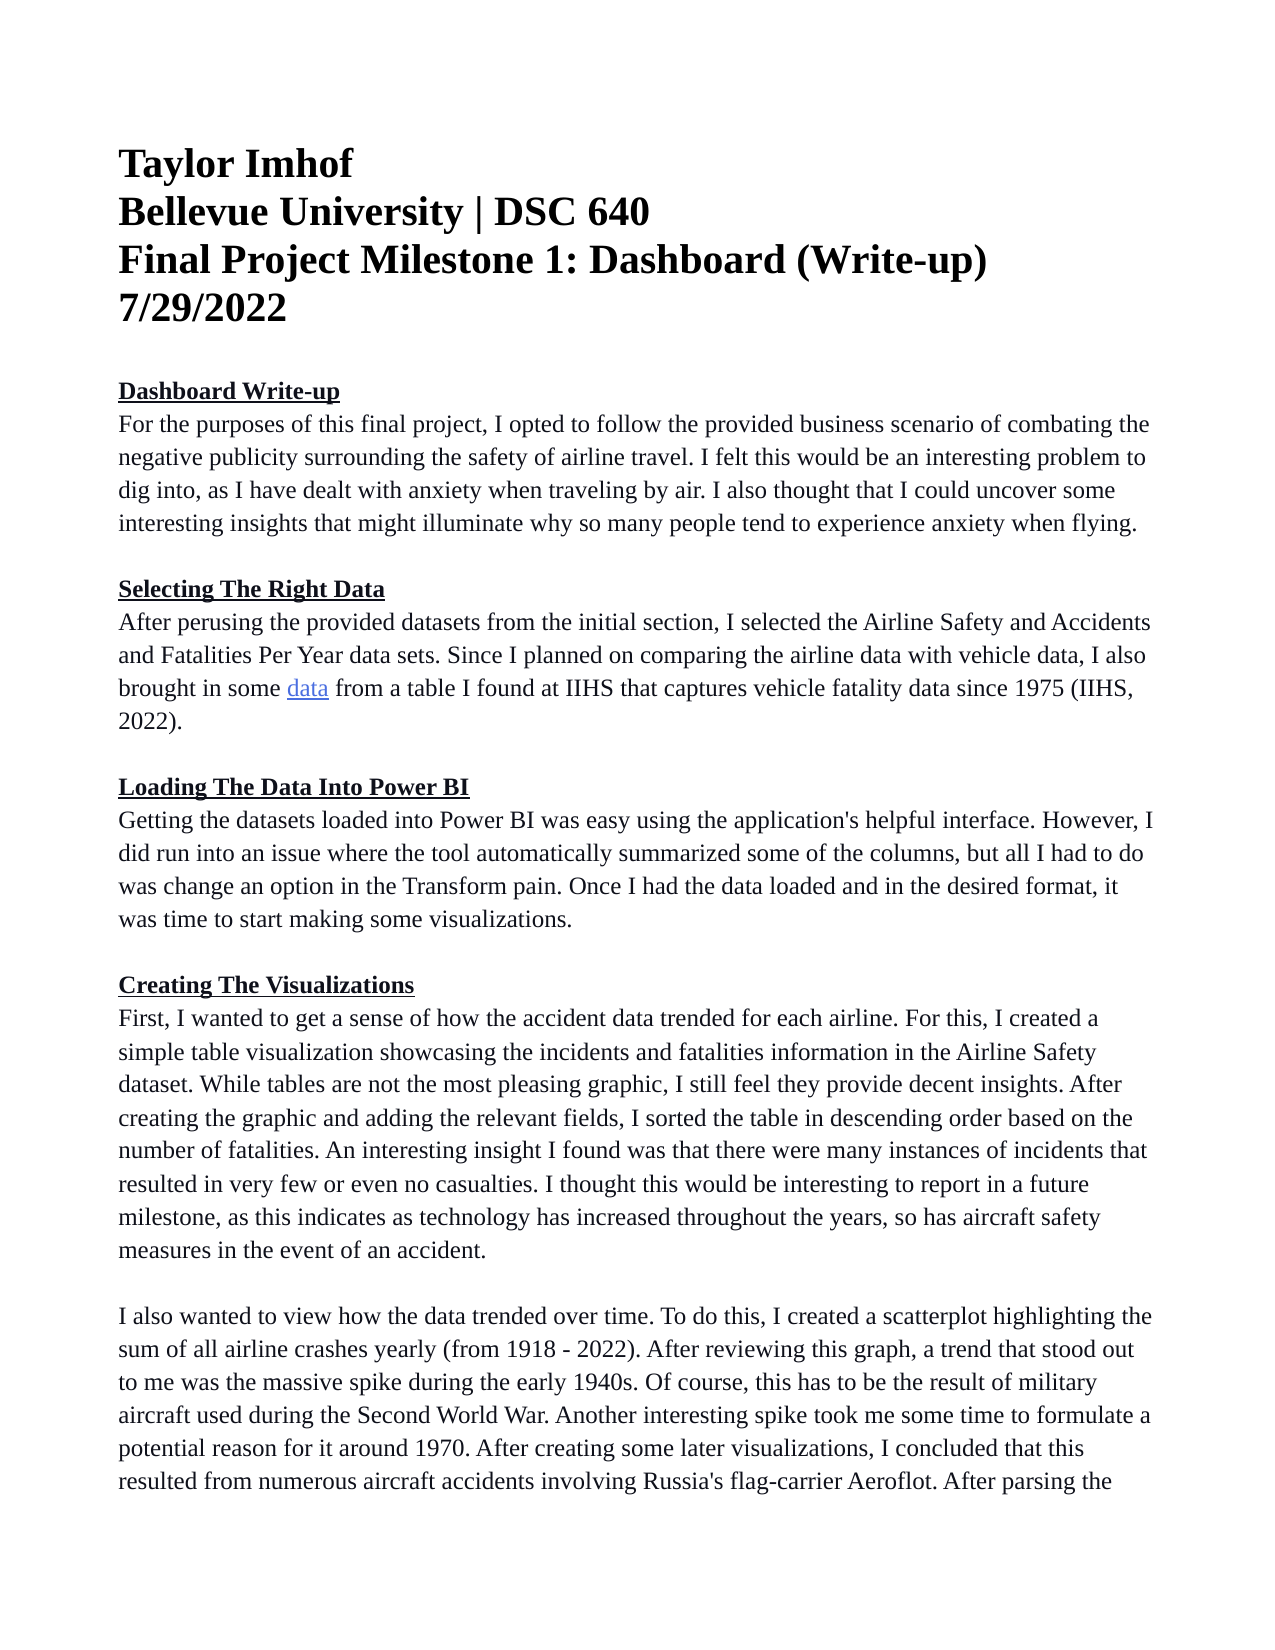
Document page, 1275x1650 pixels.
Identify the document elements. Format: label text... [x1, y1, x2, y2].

text Selecting The Right Data [118, 574, 1157, 603]
text Loading The Data Into Power BI [118, 772, 1157, 801]
list Taylor Imhof Bellevue University | DSC 640 Final Project Milestone 1: Dashboard (Write-up) 7/29/2022 [118, 139, 1157, 331]
text Dashboard Write-up [118, 376, 1157, 405]
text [118, 1301, 1157, 1494]
text Creating The Visualizations [118, 971, 1157, 999]
text First, I wanted to get a sense of how the accident data trended for each airline. For this, I created a simple table visualization showcasing the incidents and fatalities information in the Airline Safety dataset. While tables are not the most pleasing graphic, I still feel they provide decent insights. After creating the graphic and adding the relevant fields, I sorted the table in descending order based on the number of fatalities. An interesting insight I found was that there were many instances of incidents that resulted in very few or even no casualties. I thought this would be interesting to report in a future milestone, as this indicates as technology has increased throughout the years, so has aircraft safety measures in the event of an accident. [118, 1003, 1157, 1263]
text For the purposes of this final project, I opted to follow the provided business scenario of combating the negative publicity surrounding the safety of airline travel. I felt this would be an interesting problem to dig into, as I have dealt with anxiety when traveling by air. I also thought that I could uncover some interesting insights that might illuminate why so many people tend to experience anxiety when flying. [118, 409, 1157, 537]
text Getting the datasets loaded into Power BI was easy using the application's helpful interface. However, I did run into an issue where the tool automatically summarized some of the columns, but all I had to do was change an option in the Transform pain. Once I had the data loaded and in the desired format, it was time to start making some visualizations. [118, 805, 1157, 933]
text After perusing the provided datasets from the initial section, I selected the Airline Safety and Accidents and Fatalities Per Year data sets. Since I planned on comparing the airline data with vehicle data, I also brought in some data from a table I found at IIHS that captures vehicle fatality data since 1975 (IIHS, 2022). [118, 607, 1157, 735]
